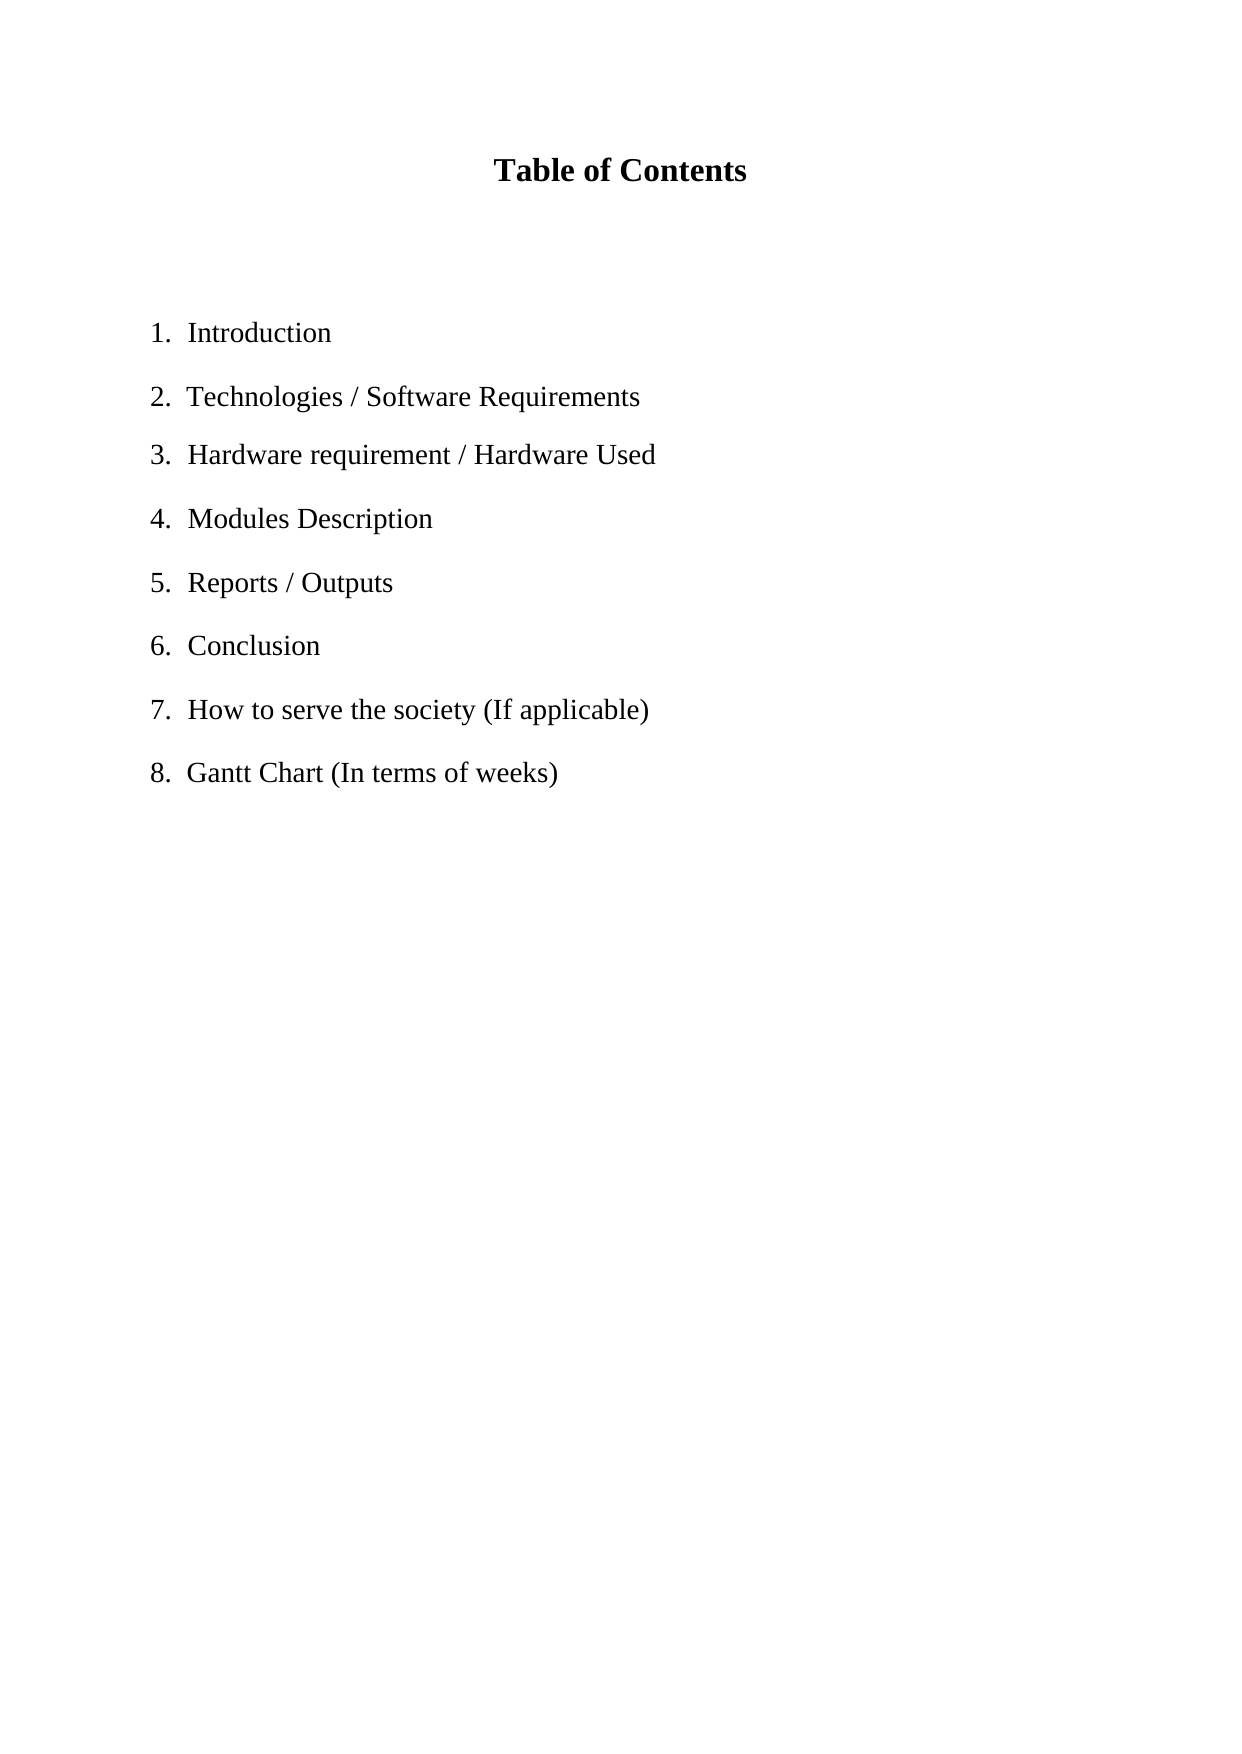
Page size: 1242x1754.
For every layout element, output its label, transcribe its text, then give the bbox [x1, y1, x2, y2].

list Introduction [150, 315, 1200, 349]
list Conclusion [150, 628, 1200, 662]
list Hardware requirement / Hardware Used [150, 437, 1200, 471]
list Modules Description [150, 501, 1200, 534]
list Gantt Chart (In terms of weeks) [150, 756, 1200, 789]
list How to serve the society (If applicable) [150, 692, 1200, 725]
list Technologies / Software Requirements [150, 379, 1200, 412]
subtitle Table of Contents [306, 150, 934, 188]
list Reports / Outputs [150, 565, 1200, 598]
